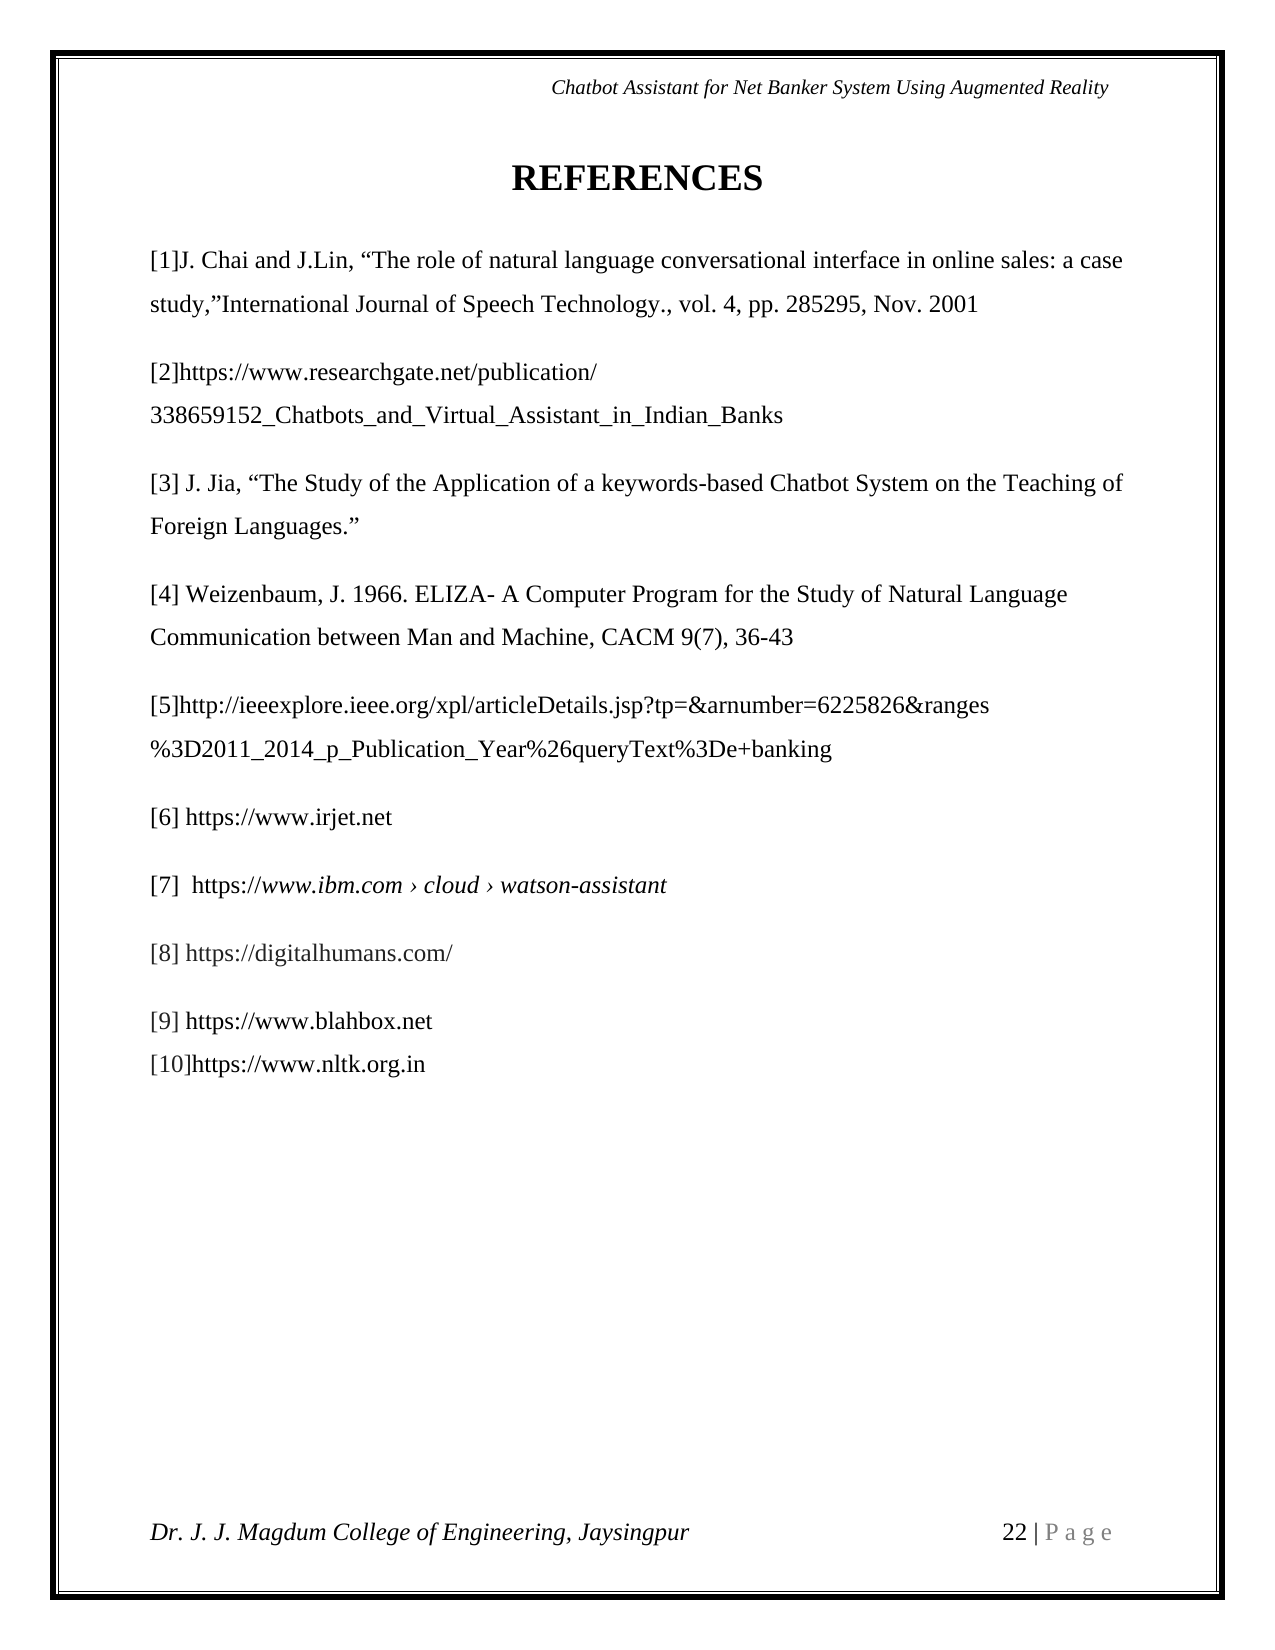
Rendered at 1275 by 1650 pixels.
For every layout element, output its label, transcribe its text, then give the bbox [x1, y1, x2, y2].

text REFERENCES [150, 156, 1125, 199]
text [3] J. Jia, “The Study of the Application of a keywords-based Chatbot System on the Teaching of Foreign Languages.” [150, 468, 1125, 540]
text [4] Weizenbaum, J. 1966. ELIZA- A Computer Program for the Study of Natural Language Communication between Man and Machine, CACM 9(7), 36-43 [150, 579, 1125, 651]
text [8] https://digitalhumans.com/ [150, 938, 1125, 967]
text [10]https://www.nltk.org.in [150, 1049, 1125, 1078]
text [6] https://www.irjet.net [150, 802, 1125, 831]
text [7] https://www.ibm.com › cloud › watson-assistant [150, 870, 1125, 899]
text [2]https://www.researchgate.net/publication/338659152_Chatbots_and_Virtual_Assistant_in_Indian_Banks [150, 357, 1125, 429]
text [5]http://ieeexplore.ieee.org/xpl/articleDetails.jsp?tp=&arnumber=6225826&ranges%3D2011_2014_p_Publication_Year%26queryText%3De+banking [150, 691, 1125, 762]
text [9] https://www.blahbox.net [150, 1006, 1125, 1035]
text [1]J. Chai and J.Lin, “The role of natural language conversational interface in online sales: a case study,”International Journal of Speech Technology., vol. 4, pp. 285295, Nov. 2001 [150, 246, 1125, 317]
